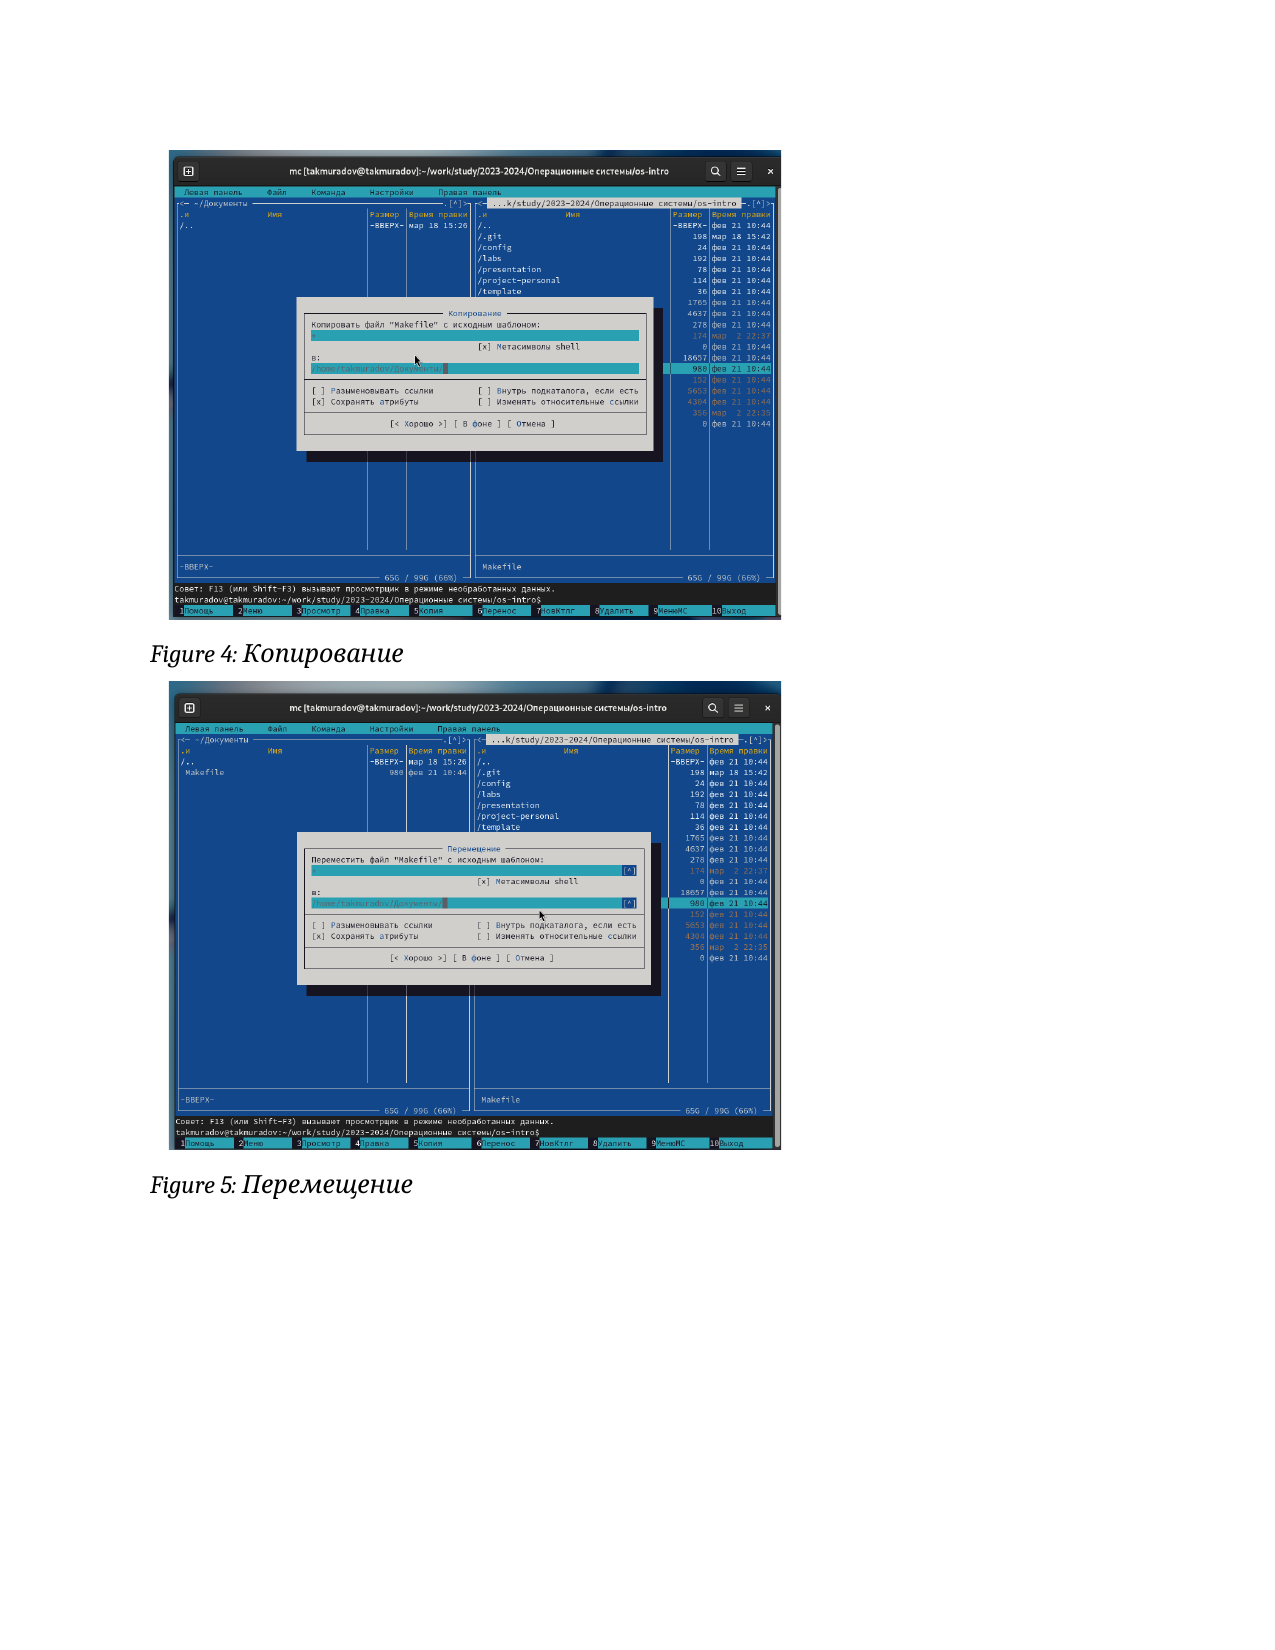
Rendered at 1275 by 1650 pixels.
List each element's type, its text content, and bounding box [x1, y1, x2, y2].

picture [168, 150, 782, 620]
text Figure 4: Копирование [150, 640, 1125, 669]
text Figure 5: Перемещение [150, 1171, 1125, 1199]
picture [168, 681, 782, 1150]
